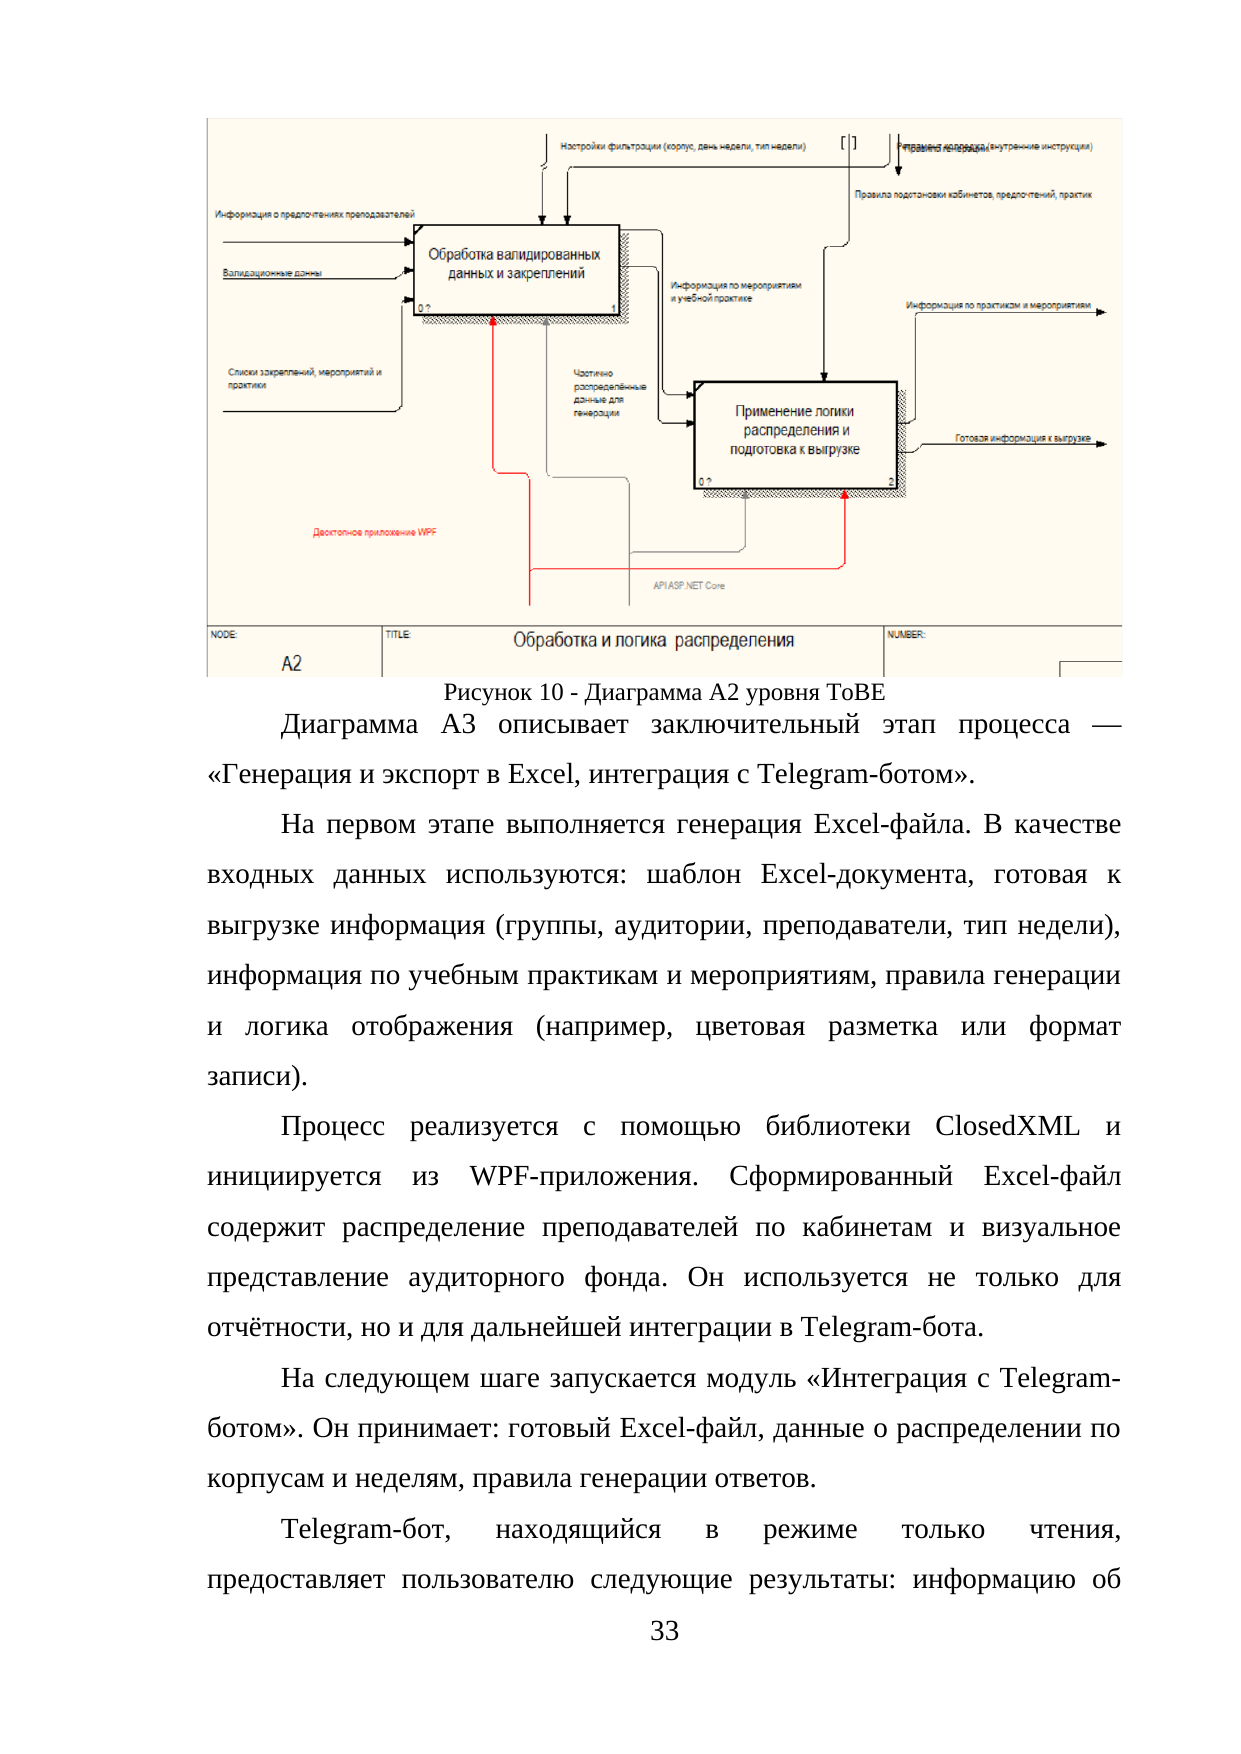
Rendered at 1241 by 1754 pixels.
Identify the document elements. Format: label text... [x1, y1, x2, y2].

text На первом этапе выполняется генерация Excel-файла. В качестве входных данных используются: шаблон Excel-документа, готовая к выгрузке информация (группы, аудитории, преподаватели, тип недели), информация по учебным практикам и мероприятиям, правила генерации и логика отображения (например, цветовая разметка или формат записи). [207, 806, 1122, 1091]
text Диаграмма A3 описывает заключительный этап процесса — «Генерация и экспорт в Excel, интеграция с Telegram-ботом». [207, 706, 1122, 789]
text На следующем шаге запускается модуль «Интеграция с Telegram-ботом». Он принимает: готовый Excel-файл, данные о распределении по корпусам и неделям, правила генерации ответов. [207, 1360, 1122, 1494]
text Рисунок 10 - Диаграмма A2 уровня ToBE [207, 677, 1122, 706]
text Процесс реализуется с помощью библиотеки ClosedXML и инициируется из WPF-приложения. Сформированный Excel-файл содержит распределение преподавателей по кабинетам и визуальное представление аудиторного фонда. Он используется не только для отчётности, но и для дальнейшей интеграции в Telegram-бота. [207, 1108, 1122, 1343]
picture [206, 118, 1123, 677]
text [207, 1511, 1122, 1594]
